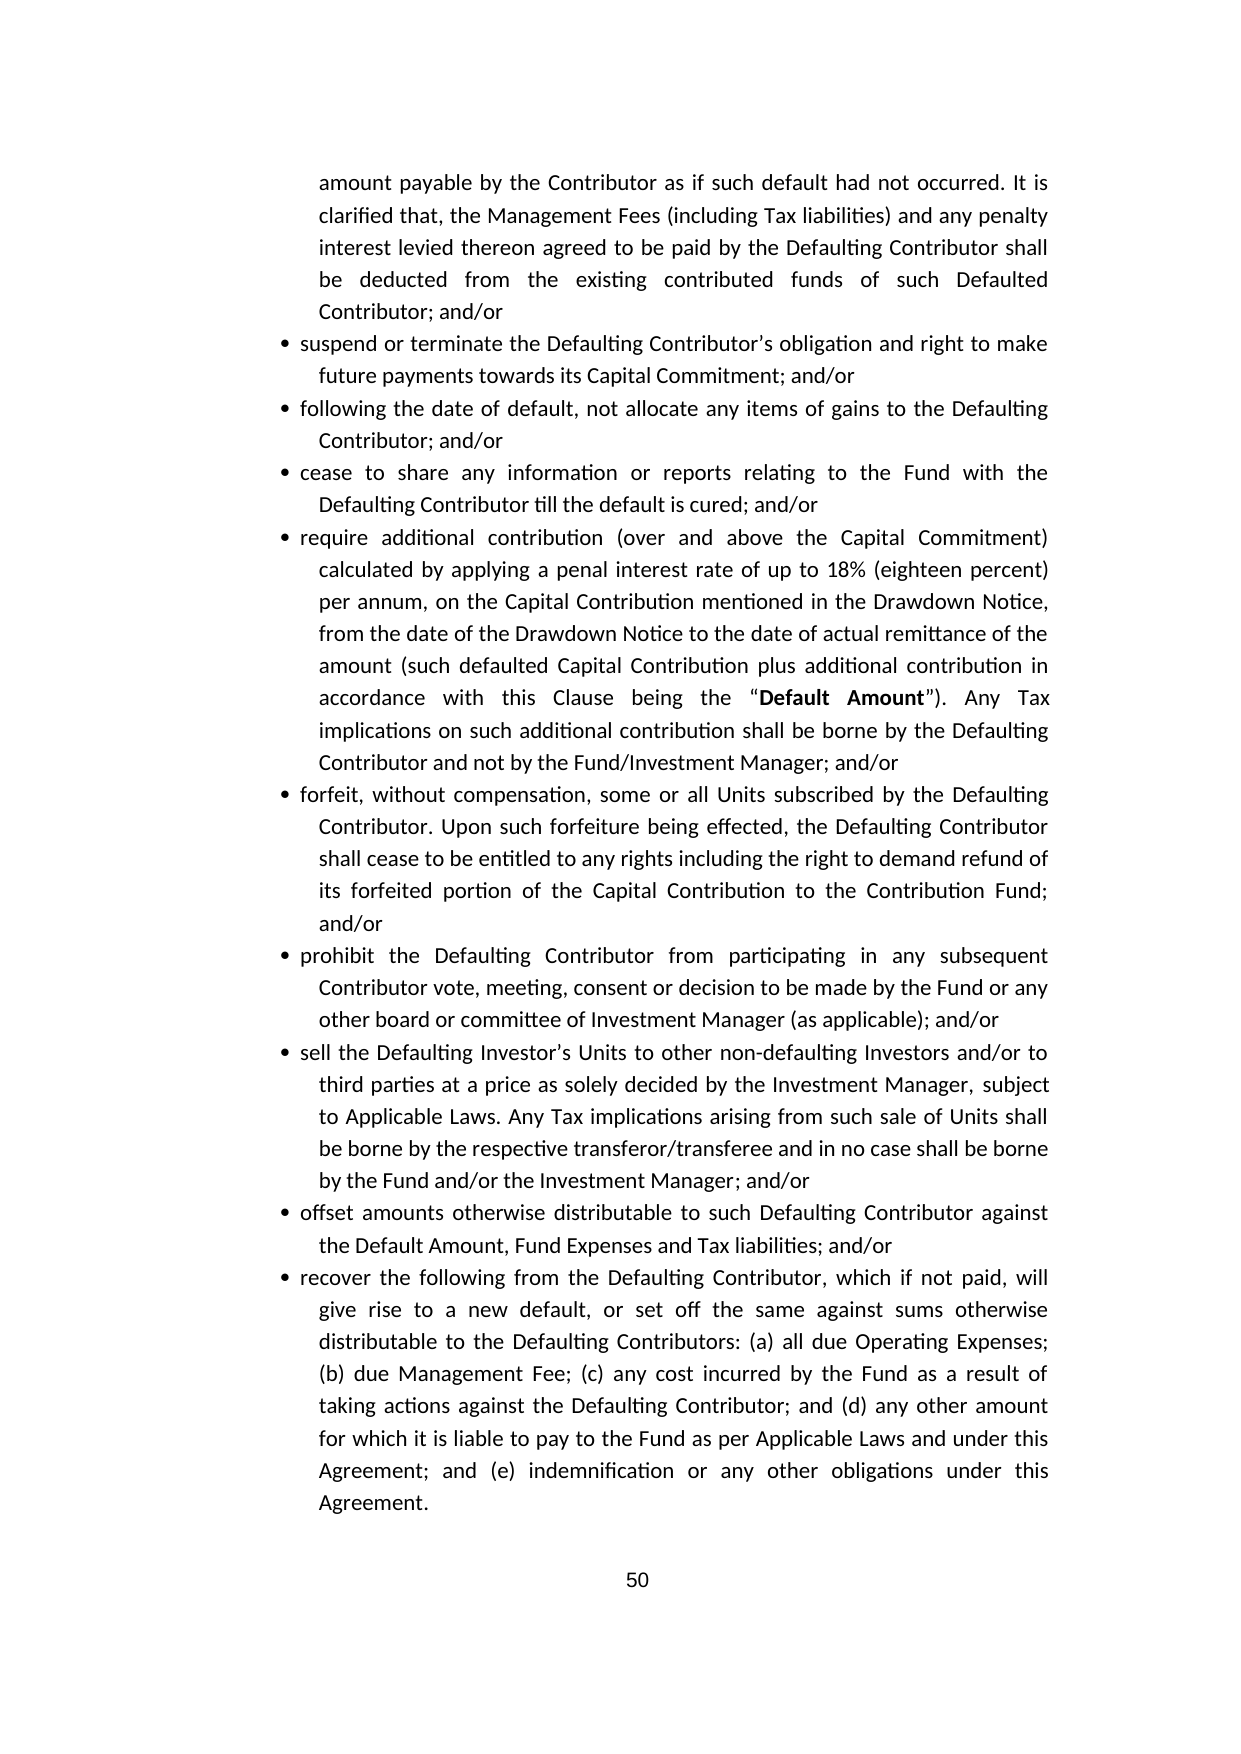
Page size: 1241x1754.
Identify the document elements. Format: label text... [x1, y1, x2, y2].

list cease to share any information or reports relating to the Fund with the Defaulting Contributor till the default is cured; and/or [281, 458, 1050, 518]
list sell the Defaulting Investor’s Units to other non-defaulting Investors and/or to third parties at a price as solely decided by the Investment Manager, subject to Applicable Laws. Any Tax implications arising from such sale of Units shall be borne by the respective transferor/transferee and in no case shall be borne by the Fund and/or the Investment Manager; and/or [281, 1038, 1050, 1194]
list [281, 168, 1050, 325]
list offset amounts otherwise distributable to such Defaulting Contributor against the Default Amount, Fund Expenses and Tax liabilities; and/or [281, 1198, 1050, 1259]
list require additional contribution (over and above the Capital Commitment) calculated by applying a penal interest rate of up to 18% (eighteen percent) per annum, on the Capital Contribution mentioned in the Drawdown Notice, from the date of the Drawdown Notice to the date of actual remittance of the amount (such defaulted Capital Contribution plus additional contribution in accordance with this Clause being the “Default Amount”). Any Tax implications on such additional contribution shall be borne by the Defaulting Contributor and not by the Fund/Investment Manager; and/or [281, 523, 1050, 776]
list prohibit the Defaulting Contributor from participating in any subsequent Contributor vote, meeting, consent or decision to be made by the Fund or any other board or committee of Investment Manager (as applicable); and/or [281, 941, 1050, 1033]
list suspend or terminate the Defaulting Contributor’s obligation and right to make future payments towards its Capital Commitment; and/or [281, 329, 1050, 390]
list forfeit, without compensation, some or all Units subscribed by the Defaulting Contributor. Upon such forfeiture being effected, the Defaulting Contributor shall cease to be entitled to any rights including the right to demand refund of its forfeited portion of the Capital Contribution to the Contribution Fund; and/or [281, 780, 1050, 937]
list recover the following from the Defaulting Contributor, which if not paid, will give rise to a new default, or set off the same against sums otherwise distributable to the Defaulting Contributors: (a) all due Operating Expenses; (b) due Management Fee; (c) any cost incurred by the Fund as a result of taking actions against the Defaulting Contributor; and (d) any other amount for which it is liable to pay to the Fund as per Applicable Laws and under this Agreement; and (e) indemnification or any other obligations under this Agreement. [281, 1263, 1050, 1516]
list following the date of default, not allocate any items of gains to the Defaulting Contributor; and/or [281, 394, 1050, 454]
